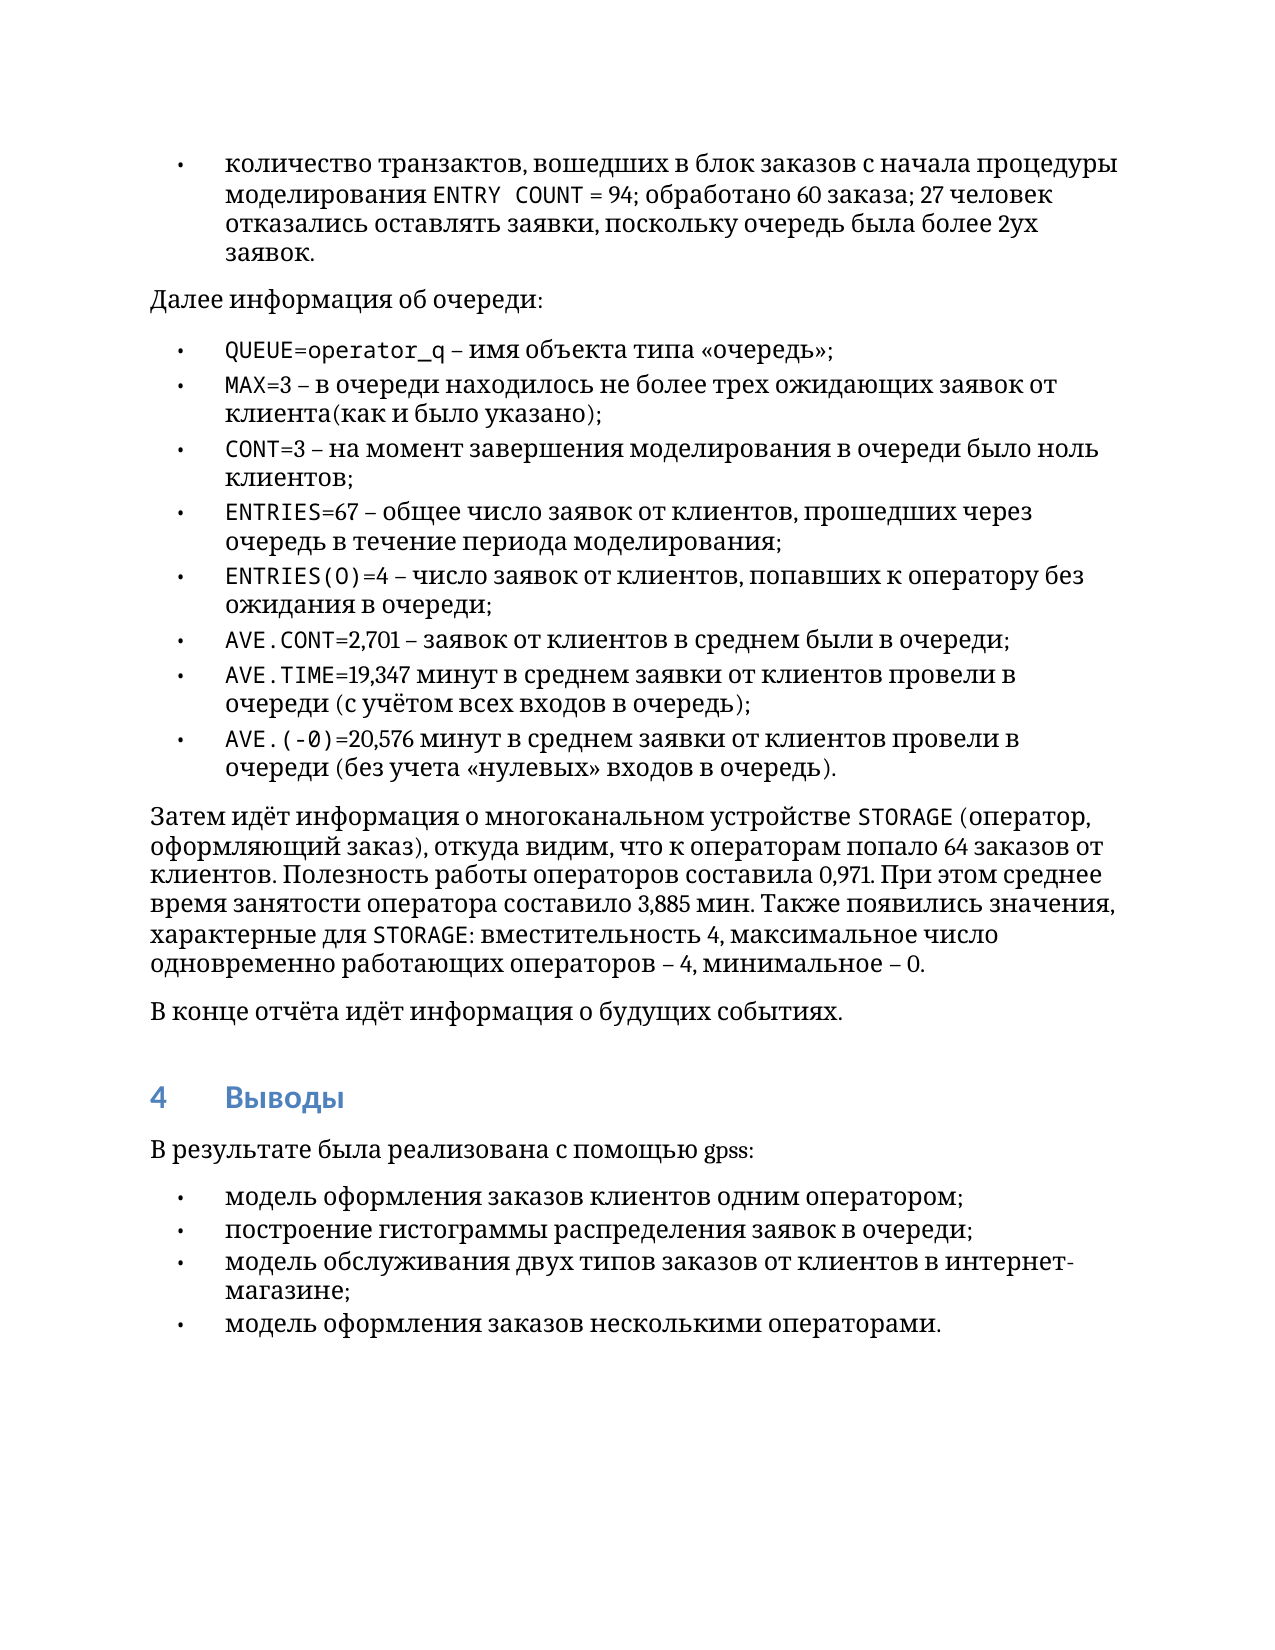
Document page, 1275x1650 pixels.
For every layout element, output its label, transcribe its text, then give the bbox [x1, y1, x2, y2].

list AVE.TIME=19,347 минут в среднем заявки от клиентов провели в очереди (с учётом всех входов в очередь); [175, 659, 1125, 719]
list количество транзактов, вошедших в блок заказов с начала процедуры моделирования ENTRY COUNT = 94; обработано 60 заказа; 27 человек отказались оставлять заявки, поскольку очередь была более 2ух заявок. [175, 150, 1125, 267]
list MAX=3 – в очереди находилось не более трех ожидающих заявок от клиента(как и было указано); [175, 369, 1125, 429]
list QUEUE=operator_q – имя объекта типа «очередь»; [175, 334, 1125, 365]
text Затем идёт информация о многоканальном устройстве STORAGE (оператор, оформляющий заказ), откуда видим, что к операторам попало 64 заказов от клиентов. Полезность работы операторов составила 0,971. При этом среднее время занятости оператора составило 3,885 мин. Также появились значения, характерные для STORAGE: вместительность 4, максимальное число одновременно работающих операторов – 4, минимальное – 0. [150, 801, 1125, 979]
list модель обслуживания двух типов заказов от клиентов в интернет-магазине; [175, 1248, 1125, 1306]
list ENTRIES=67 – общее число заявок от клиентов, прошедших через очередь в течение периода моделирования; [175, 496, 1125, 556]
list ENTRIES(O)=4 – число заявок от клиентов, попавших к оператору без ожидания в очереди; [175, 560, 1125, 620]
subtitle 4 Выводы [150, 1076, 1125, 1117]
list модель оформления заказов несколькими операторами. [175, 1309, 1125, 1338]
list CONT=3 – на момент завершения моделирования в очереди было ноль клиентов; [175, 432, 1125, 492]
text Далее информация об очереди: [150, 286, 1125, 315]
list AVE.CONT=2,701 – заявок от клиентов в среднем были в очереди; [175, 624, 1125, 655]
list модель оформления заказов клиентов одним оператором; [175, 1183, 1125, 1212]
list построение гистограммы распределения заявок в очереди; [175, 1216, 1125, 1244]
list AVE.(-0)=20,576 минут в среднем заявки от клиентов провели в очереди (без учета «нулевых» входов в очередь). [175, 722, 1125, 782]
text В результате была реализована с помощью gpss: [150, 1136, 1125, 1164]
text В конце отчёта идёт информация о будущих событиях. [150, 997, 1125, 1026]
